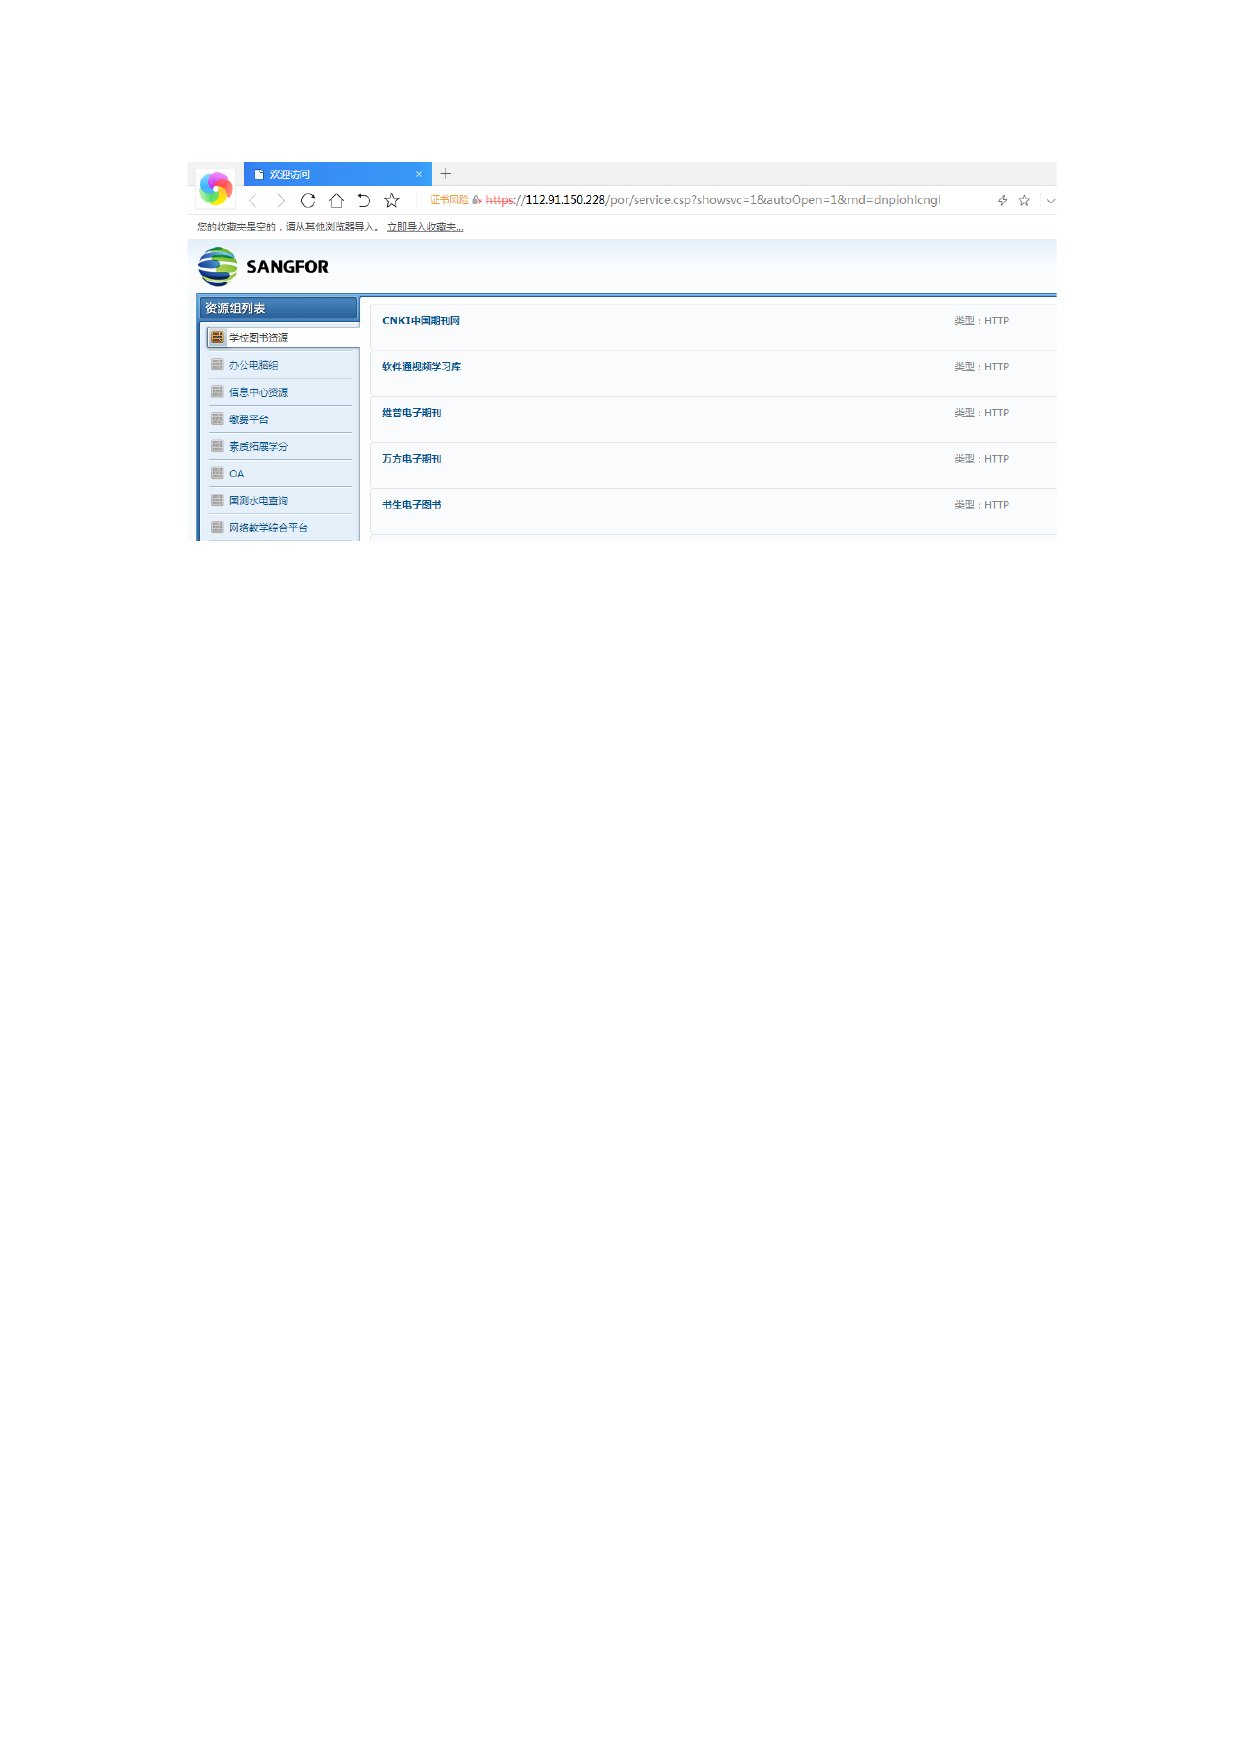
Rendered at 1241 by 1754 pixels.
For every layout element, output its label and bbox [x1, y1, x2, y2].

picture [187, 162, 1057, 541]
